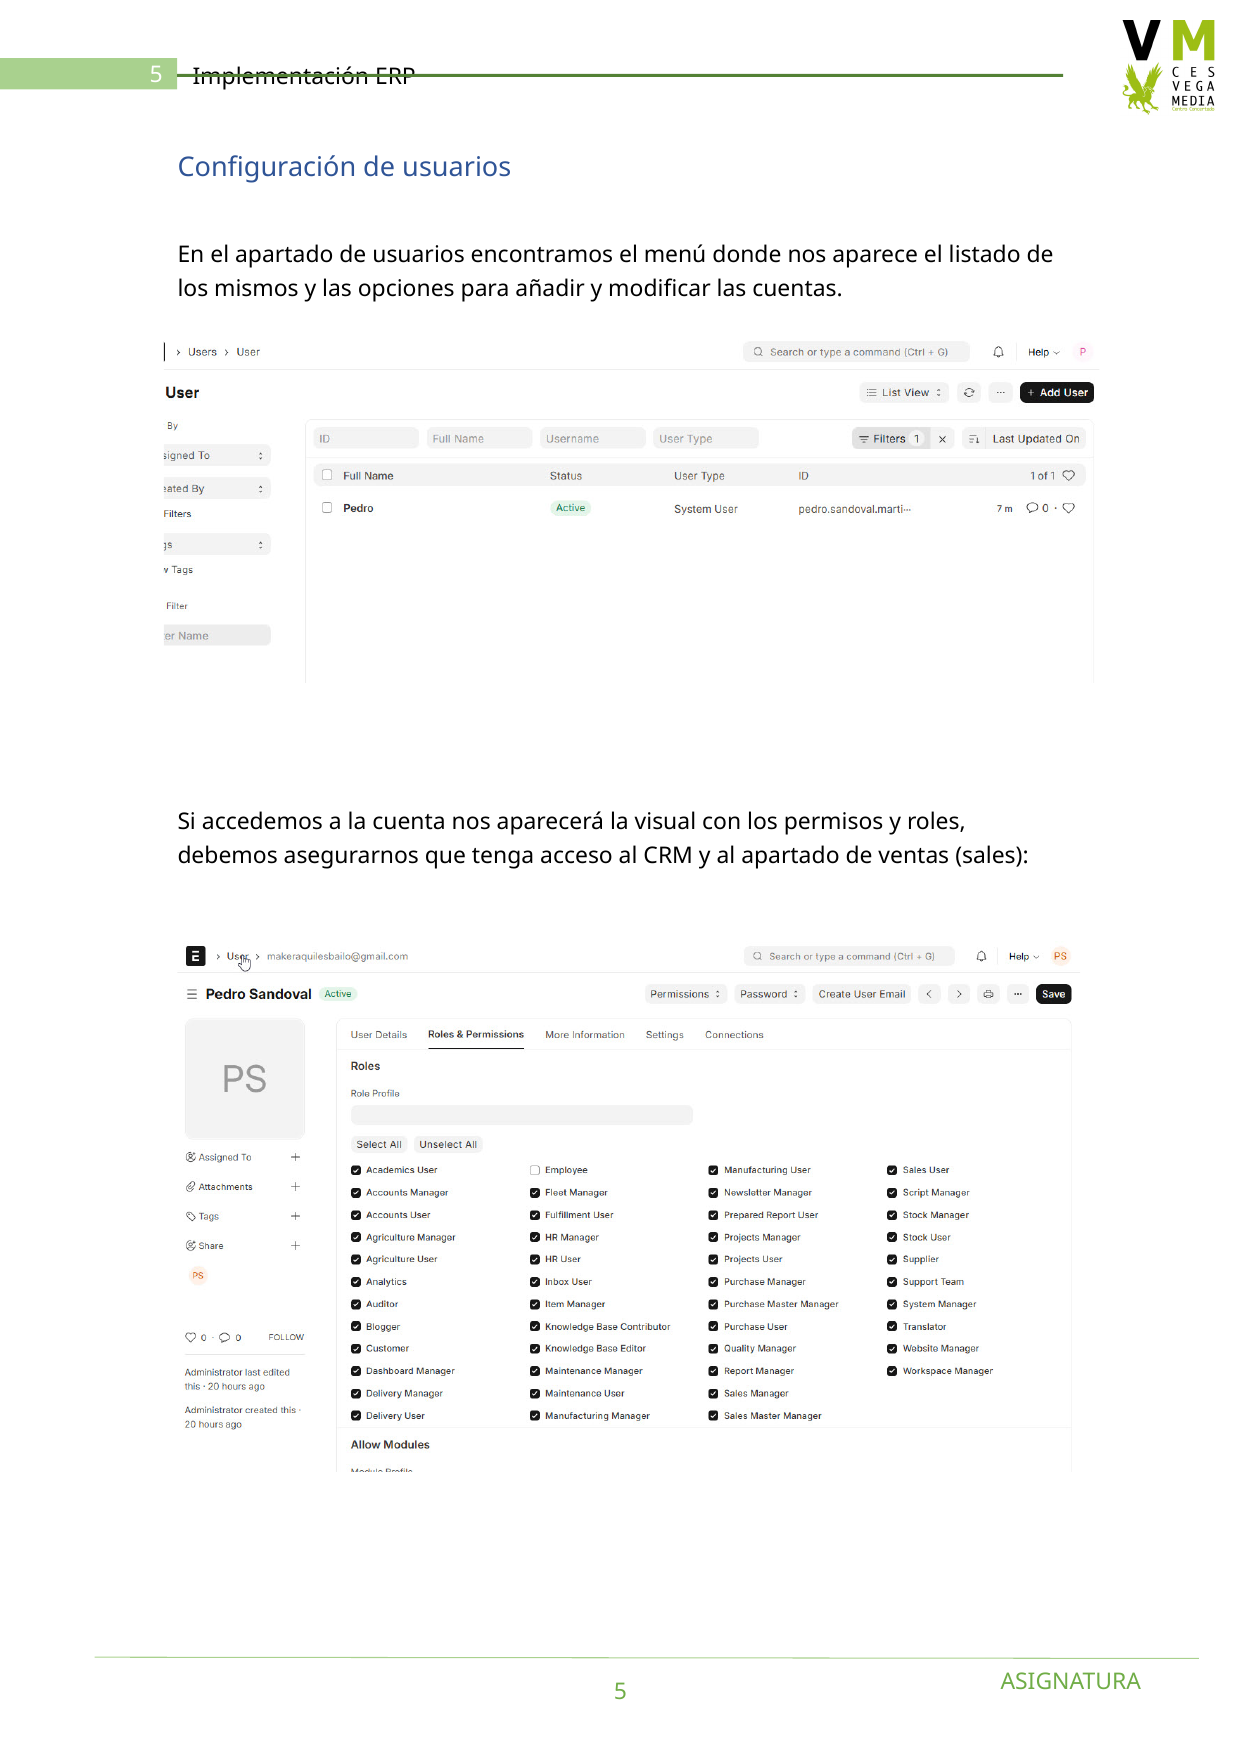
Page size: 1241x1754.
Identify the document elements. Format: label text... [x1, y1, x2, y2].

subtitle Configuración de usuarios [177, 148, 1063, 184]
picture [177, 941, 1081, 1472]
text Si accedemos a la cuenta nos aparecerá la visual con los permisos y roles, debemos asegurarnos que tenga acceso al CRM y al apartado de ventas (sales): [177, 805, 1063, 870]
picture [163, 334, 1100, 683]
text En el apartado de usuarios encontramos el menú donde nos aparece el listado de los mismos y las opciones para añadir y modificar las cuentas. [177, 238, 1063, 303]
picture [1120, 20, 1217, 116]
